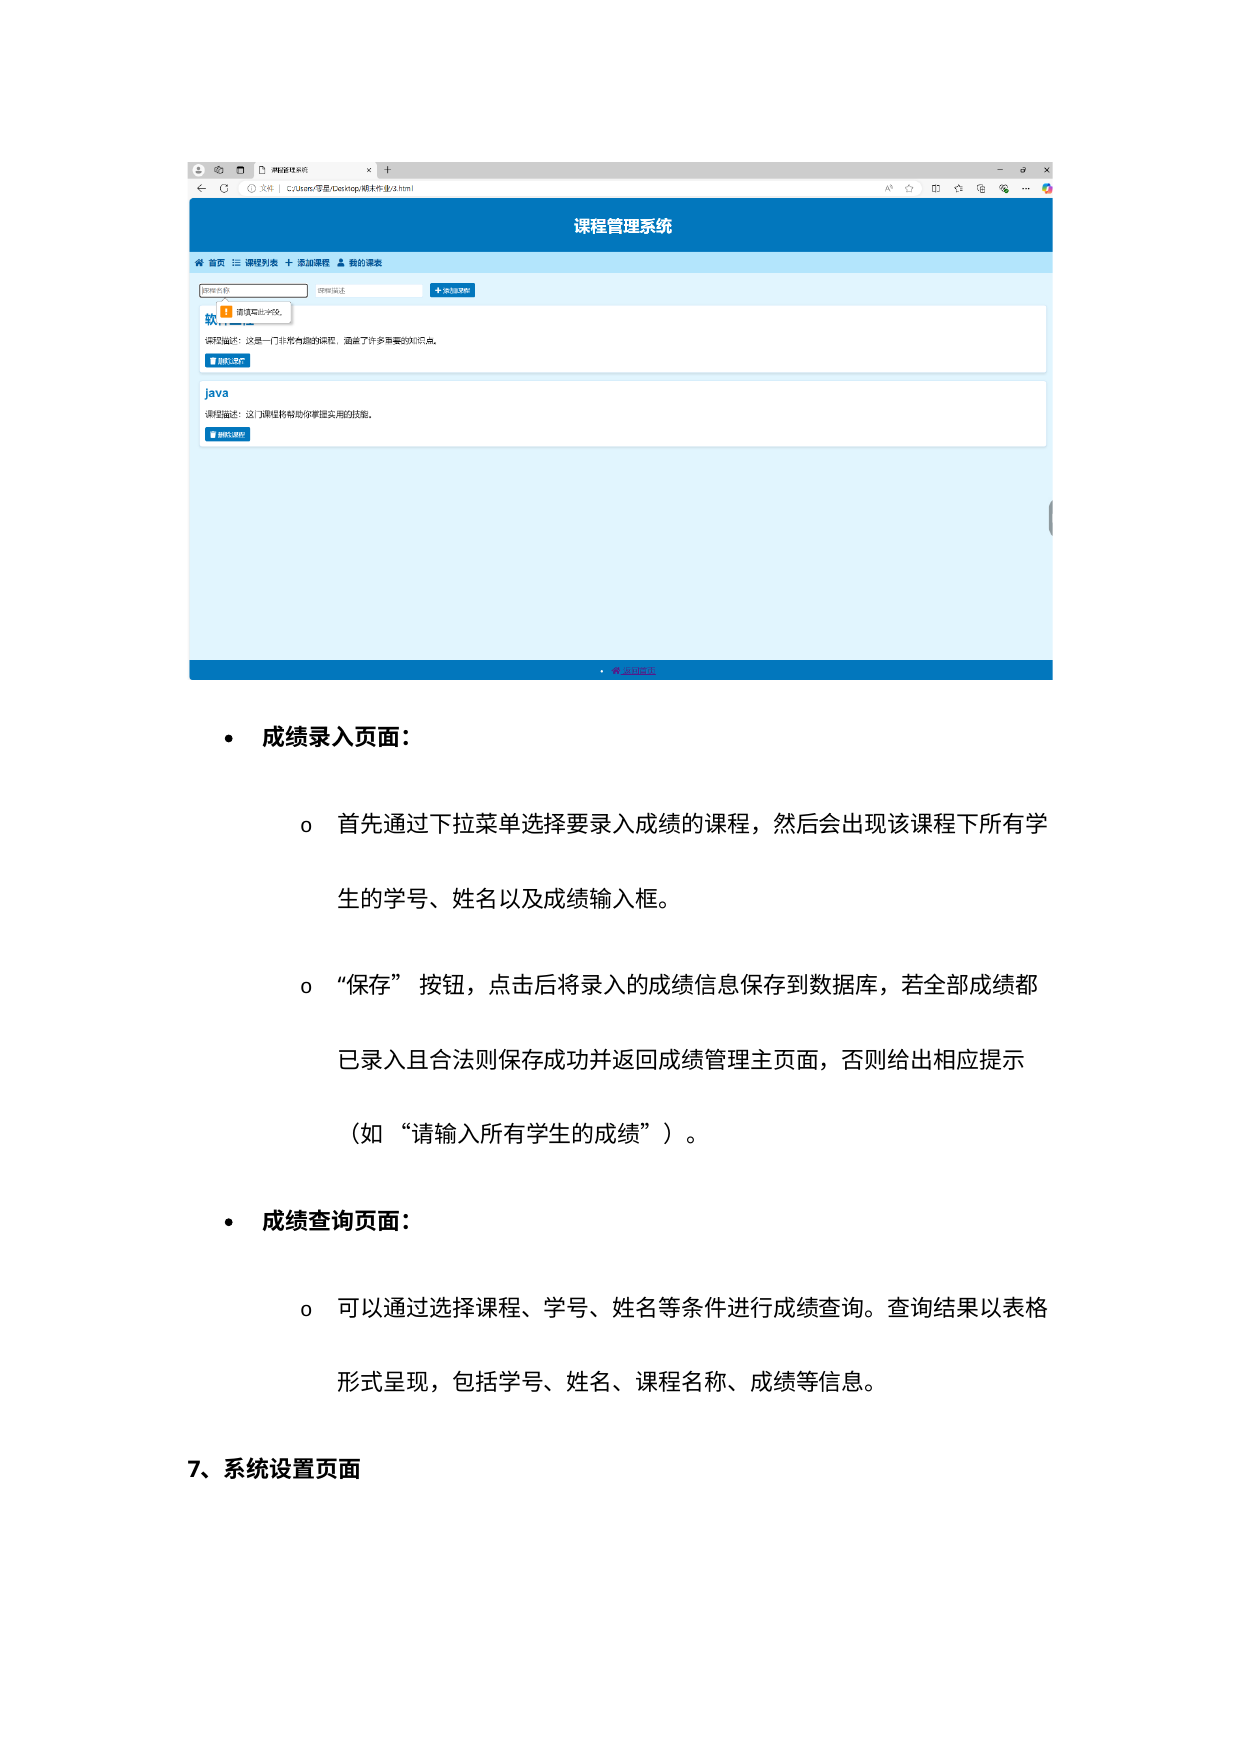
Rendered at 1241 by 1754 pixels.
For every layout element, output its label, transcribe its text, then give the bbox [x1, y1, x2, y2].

list 首先通过下拉菜单选择要录入成绩的课程，然后会出现该课程下所有学生的学号、姓名以及成绩输入框。 [300, 790, 1053, 929]
list 成绩查询页面： [225, 1187, 1053, 1252]
list 成绩录入页面： [225, 703, 1053, 768]
list 可以通过选择课程、学号、姓名等条件进行成绩查询。查询结果以表格形式呈现，包括学号、姓名、课程名称、成绩等信息。 [300, 1274, 1053, 1413]
text 7、系统设置页面 [187, 1435, 1053, 1500]
picture [187, 162, 1053, 680]
list “保存” 按钮，点击后将录入的成绩信息保存到数据库，若全部成绩都已录入且合法则保存成功并返回成绩管理主页面，否则给出相应提示（如 “请输入所有学生的成绩”）。 [300, 951, 1053, 1166]
